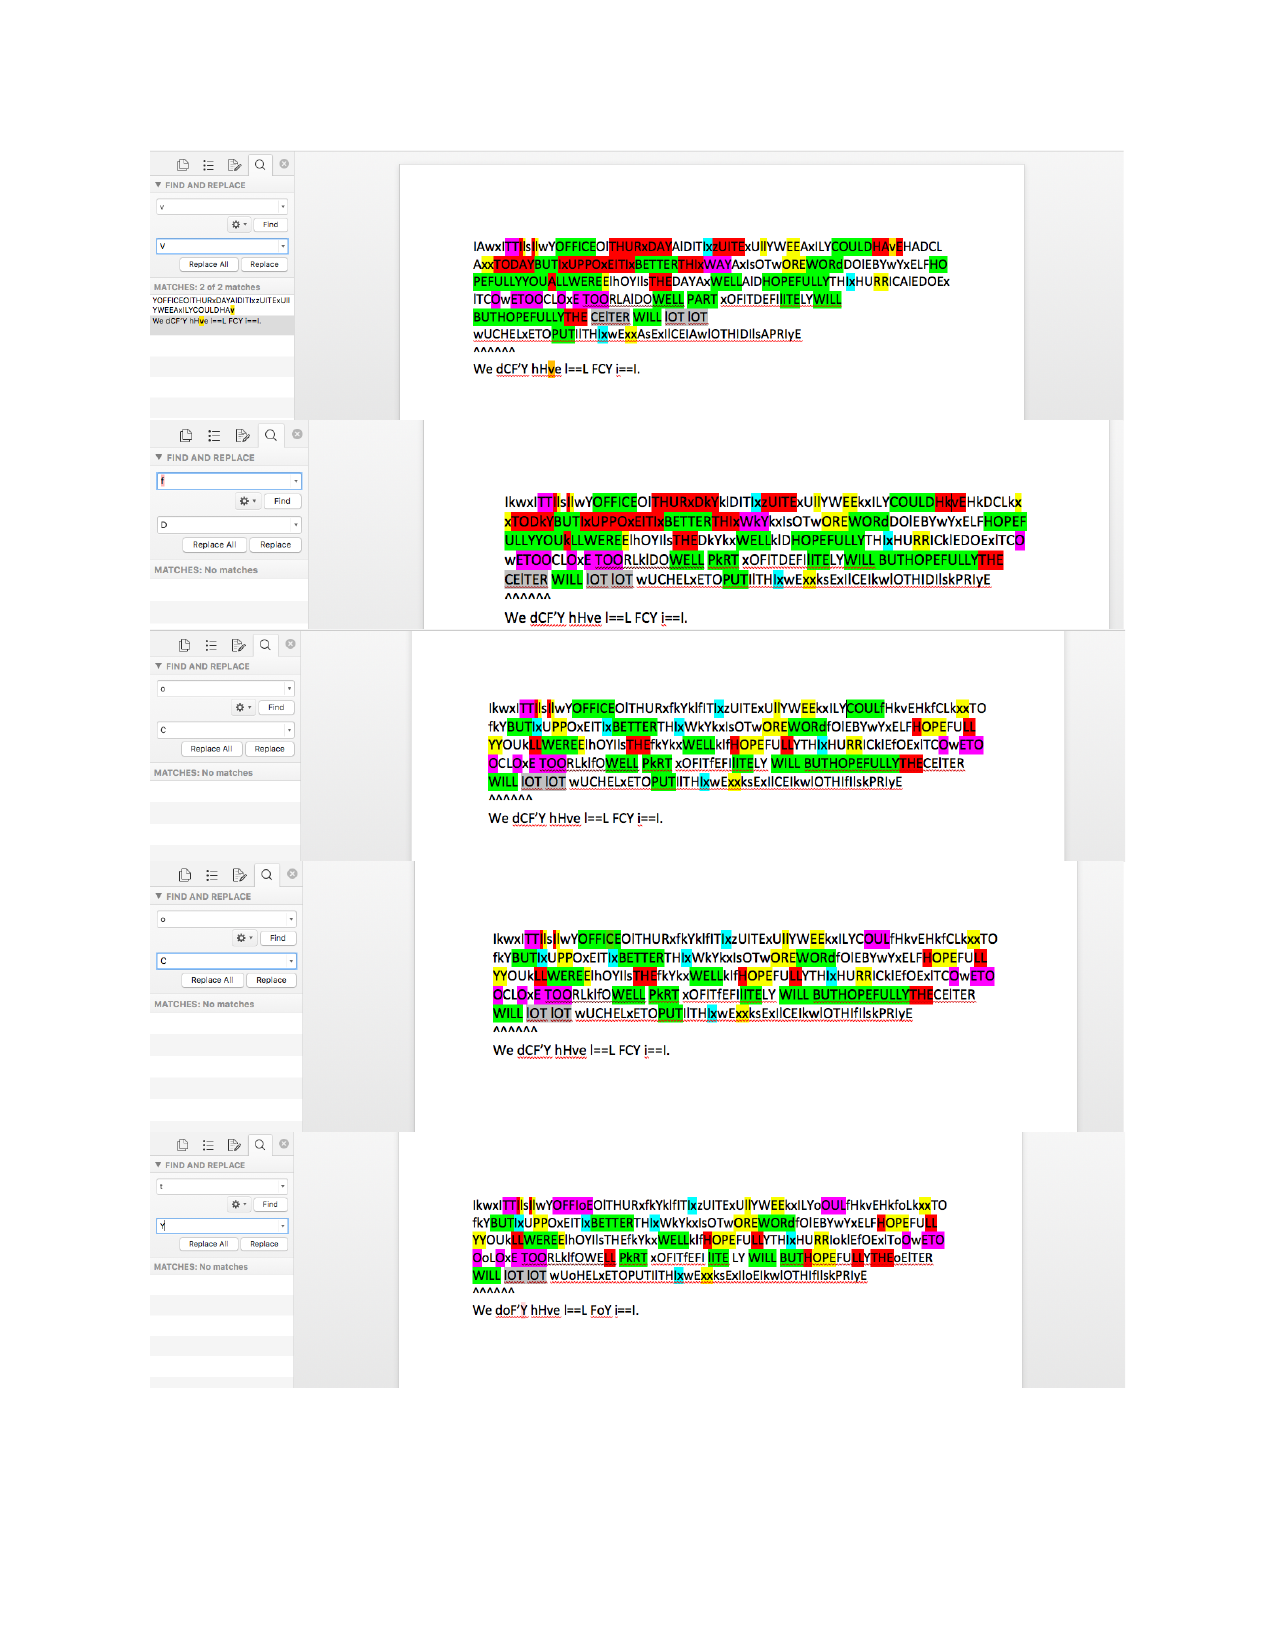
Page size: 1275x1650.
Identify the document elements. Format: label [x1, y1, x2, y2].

picture [150, 150, 1125, 1388]
